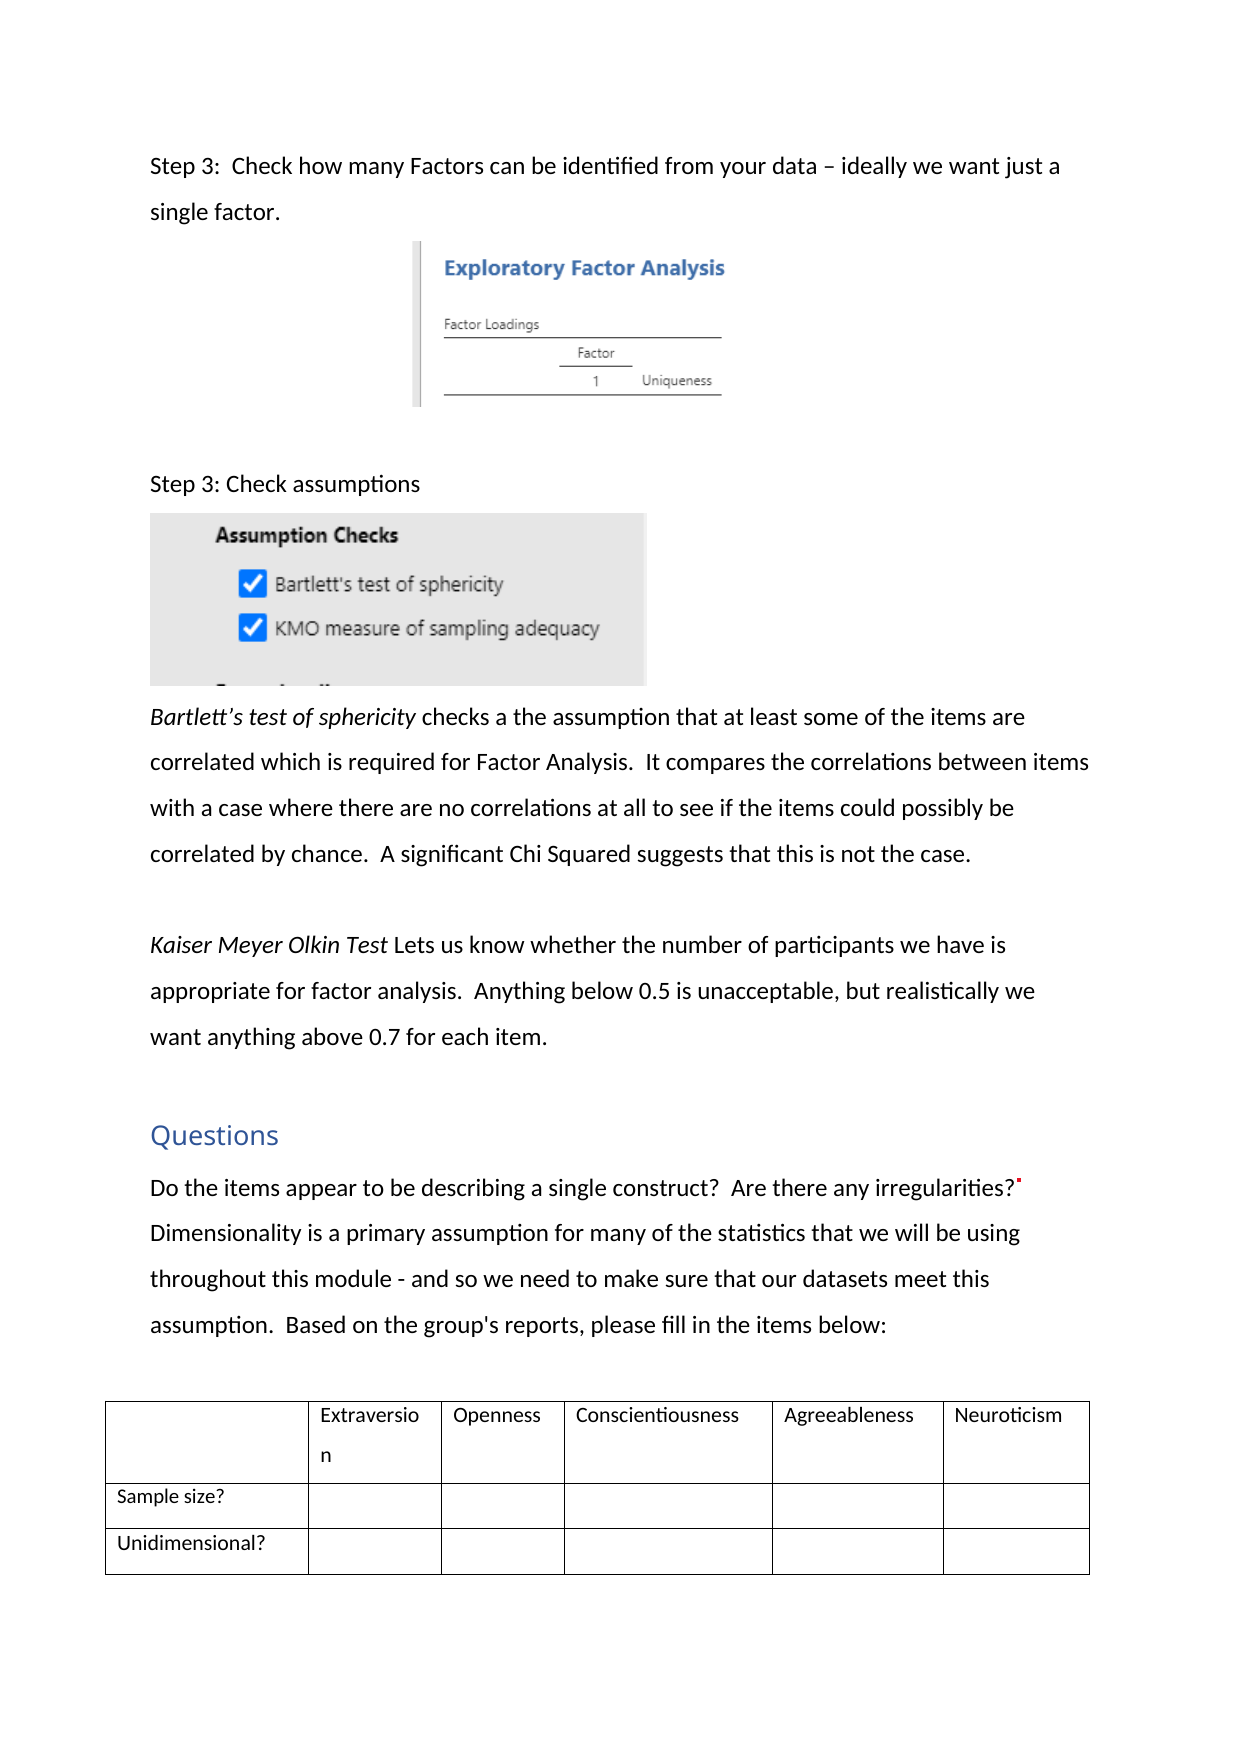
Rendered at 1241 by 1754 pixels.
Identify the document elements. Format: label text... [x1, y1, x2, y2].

table_cell [773, 1529, 943, 1574]
text Step 3: Check assumptions [150, 468, 1090, 498]
table_cell Sample size? [106, 1484, 308, 1528]
table_cell [565, 1529, 772, 1574]
text Do the items appear to be describing a single construct? Are there any irregularities? Dimensionality is a primary assumption for many of the statistics that we will be using throughout this module - and so we need to make sure that our datasets meet this assumption. Based on the group's reports, please fill in the items below: [150, 1172, 1090, 1339]
table_cell [565, 1484, 772, 1528]
text Kaiser Meyer Olkin Test Lets us know whether the number of participants we have is appropriate for factor analysis. Anything below 0.5 is unacceptable, but realistically we want anything above 0.7 for each item. [150, 929, 1090, 1051]
table_cell Unidimensional? [106, 1529, 308, 1574]
table_header Openness [442, 1402, 564, 1482]
table_header [106, 1402, 308, 1482]
table_cell [773, 1484, 943, 1528]
text Step 3: Check how many Factors can be identified from your data – ideally we want just a single factor. [150, 150, 1090, 226]
table_cell [944, 1529, 1089, 1574]
picture [412, 241, 828, 407]
table_cell [309, 1529, 441, 1574]
table_cell [442, 1484, 564, 1528]
table_cell [442, 1529, 564, 1574]
table_cell [944, 1484, 1089, 1528]
subtitle Questions [150, 1117, 1090, 1153]
table_header Conscientiousness [565, 1402, 772, 1482]
picture [150, 513, 647, 686]
table_cell [309, 1484, 441, 1528]
table_header Neuroticism [944, 1402, 1089, 1482]
table_header Extraversion [309, 1402, 441, 1482]
table_header Agreeableness [773, 1402, 943, 1482]
text Bartlett’s test of sphericity checks a the assumption that at least some of the items are correlated which is required for Factor Analysis. It compares the correlations between items with a case where there are no correlations at all to see if the items could possibly be correlated by chance. A significant Chi Squared suggests that this is not the case. [150, 701, 1090, 868]
